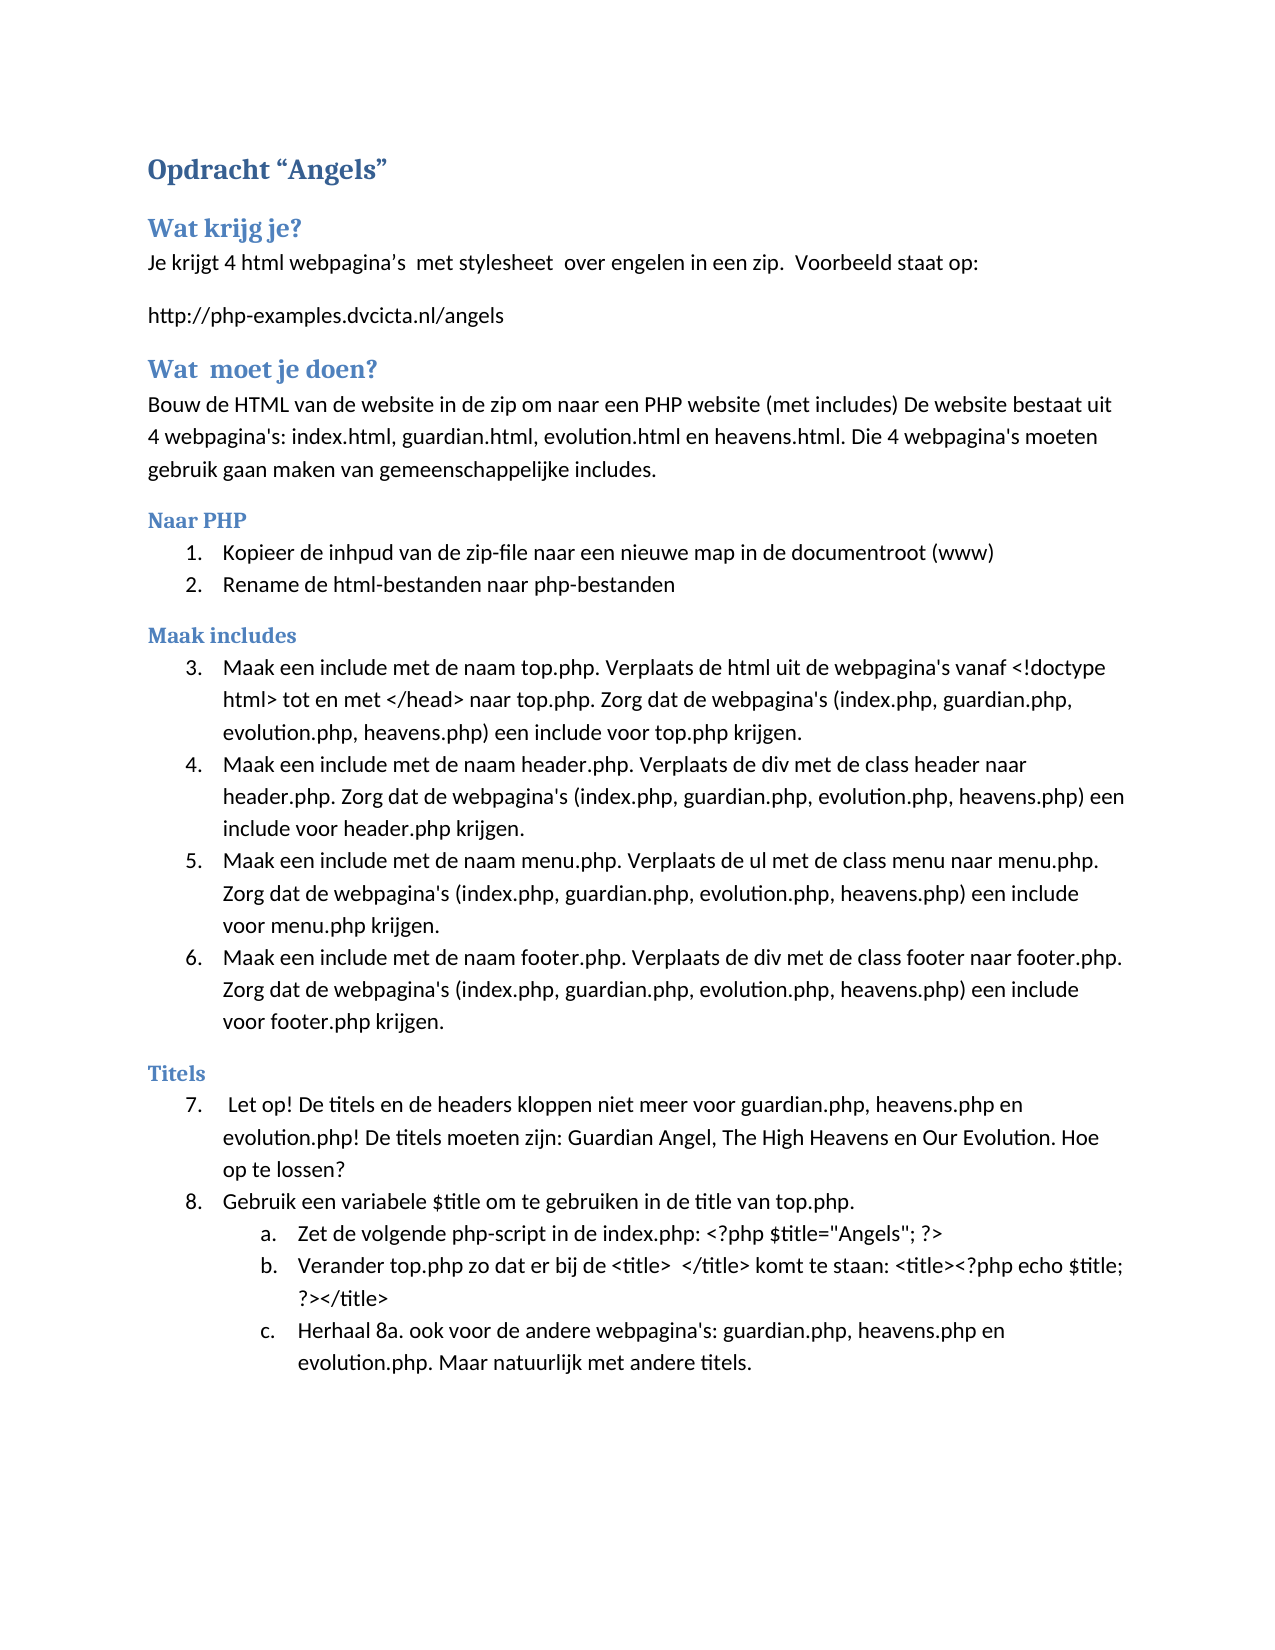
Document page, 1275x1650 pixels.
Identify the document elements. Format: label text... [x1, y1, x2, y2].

list Maak een include met de naam header.php. Verplaats de div met de class header naar header.php. Zorg dat de webpagina's (index.php, guardian.php, evolution.php, heavens.php) een include voor header.php krijgen. [185, 750, 1127, 842]
list Herhaal 8a. ook voor de andere webpagina's: guardian.php, heavens.php en evolution.php. Maar natuurlijk met andere titels. [260, 1316, 1127, 1376]
text Je krijgt 4 html webpagina’s met stylesheet over engelen in een zip. Voorbeeld staat op: [148, 248, 1127, 277]
list Gebruik een variabele $title om te gebruiken in de title van top.php. [185, 1187, 1127, 1215]
subtitle Naar PHP [148, 508, 1127, 534]
list Maak een include met de naam footer.php. Verplaats de div met de class footer naar footer.php. Zorg dat de webpagina's (index.php, guardian.php, evolution.php, heavens.php) een include voor footer.php krijgen. [185, 943, 1127, 1035]
list Maak een include met de naam menu.php. Verplaats de ul met de class menu naar menu.php. Zorg dat de webpagina's (index.php, guardian.php, evolution.php, heavens.php) een include voor menu.php krijgen. [185, 846, 1127, 939]
subtitle Maak includes [148, 623, 1127, 649]
subtitle Wat moet je doen? [148, 354, 1127, 386]
list Maak een include met de naam top.php. Verplaats de html uit de webpagina's vanaf <!doctype html> tot en met </head> naar top.php. Zorg dat de webpagina's (index.php, guardian.php, evolution.php, heavens.php) een include voor top.php krijgen. [185, 653, 1127, 746]
list Verander top.php zo dat er bij de <title> </title> komt te staan: <title><?php echo $title; ?></title> [260, 1252, 1127, 1312]
list Zet de volgende php-script in de index.php: <?php $title="Angels"; ?> [260, 1219, 1127, 1247]
text http://php-examples.dvcicta.nl/angels [148, 302, 1127, 329]
subtitle Opdracht “Angels” [148, 153, 1127, 187]
list Rename de html-bestanden naar php-bestanden [185, 570, 1127, 598]
subtitle Titels [148, 1060, 1127, 1087]
list Let op! De titels en de headers kloppen niet meer voor guardian.php, heavens.php en evolution.php! De titels moeten zijn: Guardian Angel, The High Heavens en Our Evolution. Hoe op te lossen? [185, 1091, 1127, 1183]
subtitle Wat krijg je? [148, 213, 1127, 244]
list Kopieer de inhpud van de zip-file naar een nieuwe map in de documentroot (www) [185, 538, 1127, 566]
text Bouw de HTML van de website in de zip om naar een PHP website (met includes) De website bestaat uit 4 webpagina's: index.html, guardian.html, evolution.html en heavens.html. Die 4 webpagina's moeten gebruik gaan maken van gemeenschappelijke includes. [148, 390, 1127, 483]
